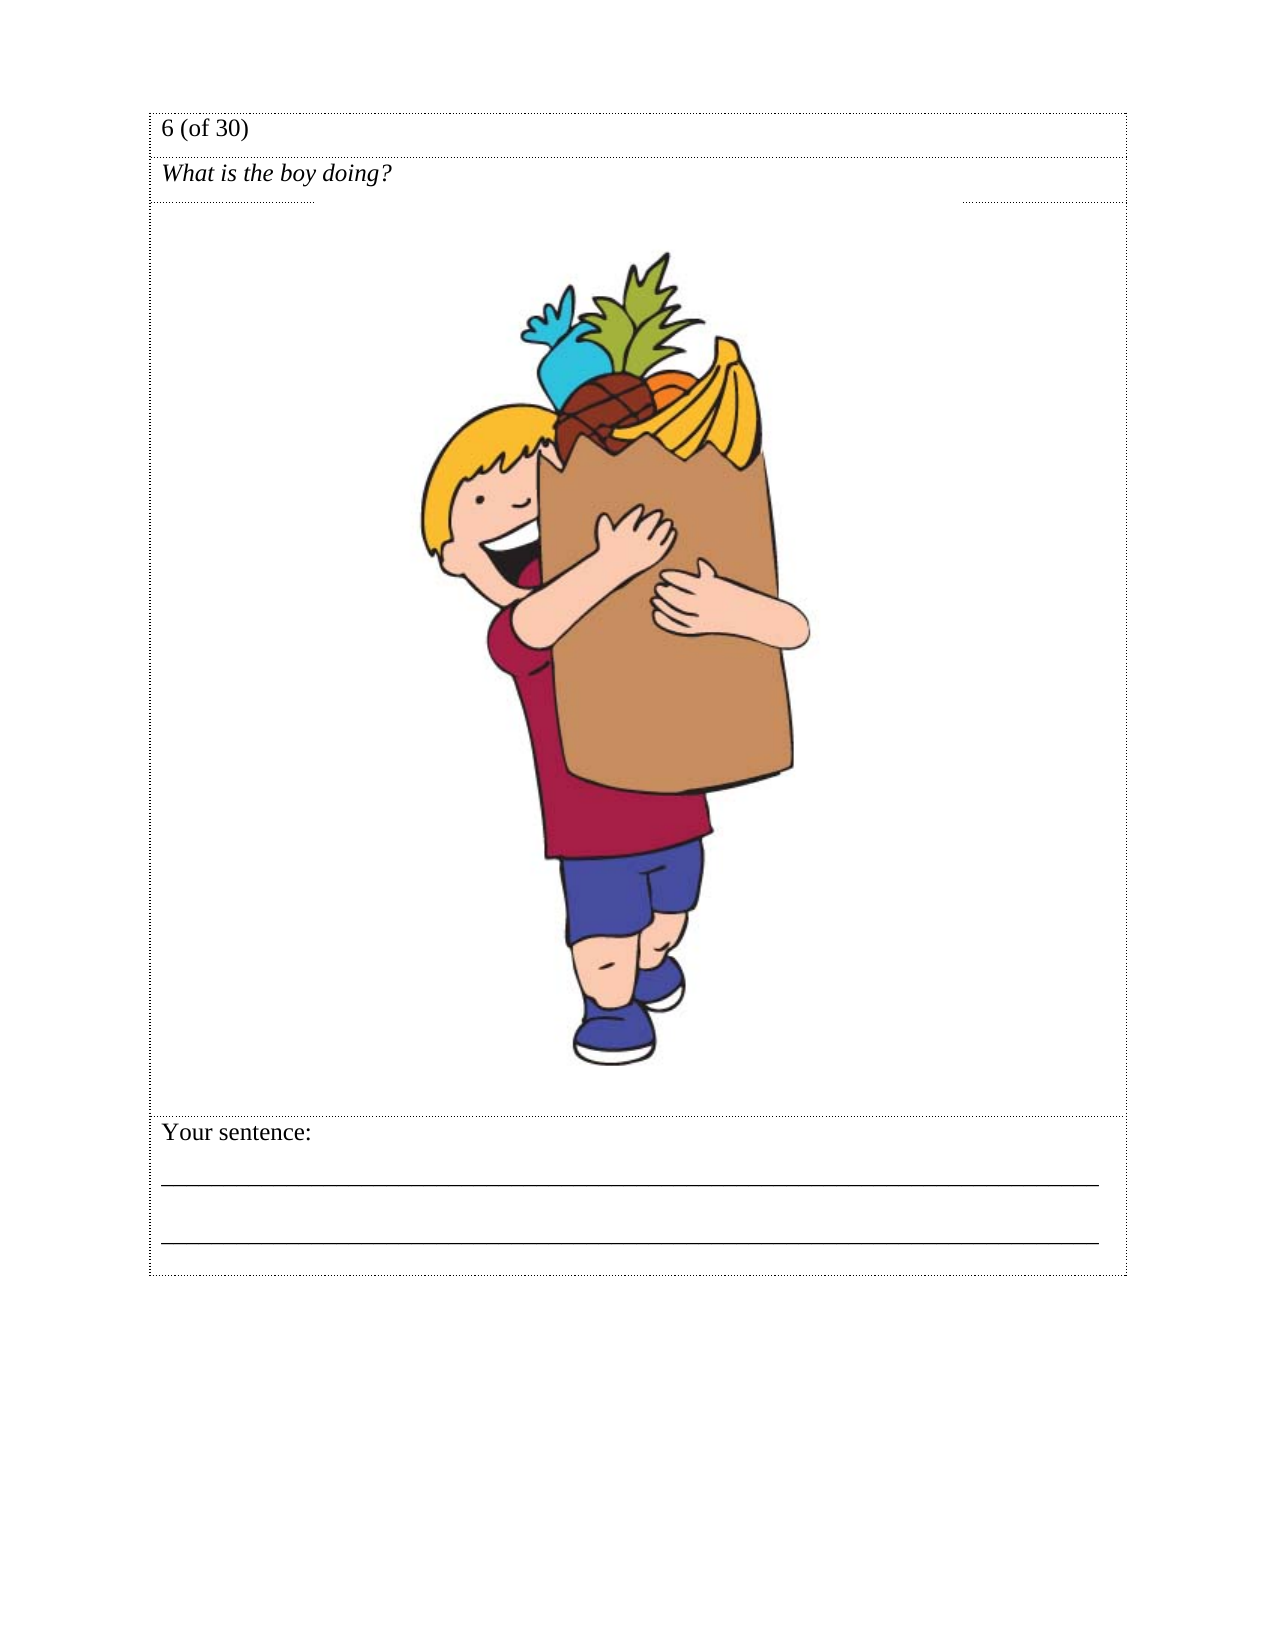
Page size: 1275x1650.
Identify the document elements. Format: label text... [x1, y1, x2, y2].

table_cell [150, 202, 1127, 1116]
picture [315, 202, 962, 1102]
table_cell Your sentence: ___________________________________________________________________________ ___________________________________________________________________________ [150, 1116, 1127, 1275]
table_header 6 (of 30) [150, 113, 1127, 157]
table_cell What is the boy doing? [150, 157, 1127, 202]
